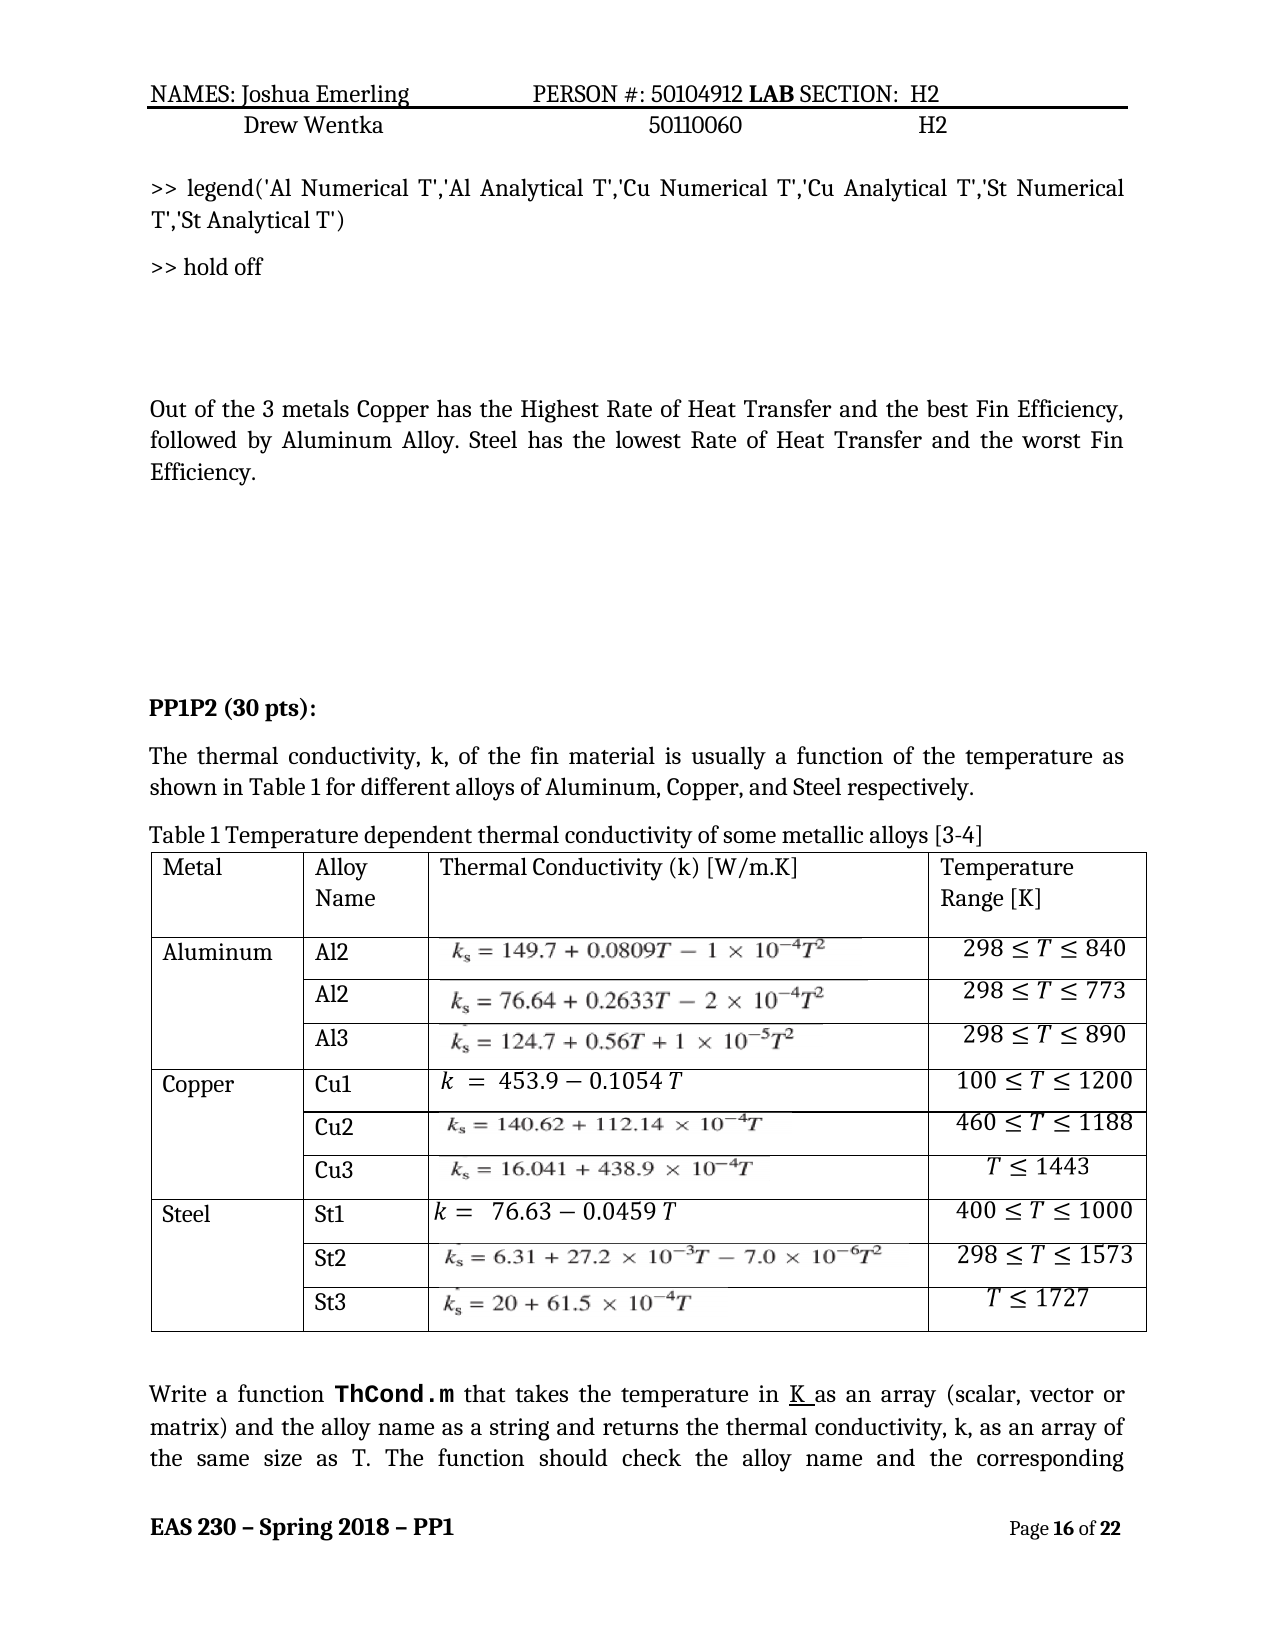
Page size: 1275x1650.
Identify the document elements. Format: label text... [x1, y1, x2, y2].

table_cell [929, 980, 1146, 1023]
picture [986, 1288, 1089, 1308]
table_cell [429, 1113, 928, 1155]
table_cell [429, 1200, 928, 1243]
table_cell [929, 1156, 1146, 1199]
table_cell [929, 938, 1146, 979]
table_cell Cu3 [304, 1156, 428, 1199]
table_cell [929, 1024, 1146, 1069]
picture [956, 1200, 1132, 1220]
table_cell Al2 [304, 938, 428, 979]
picture [438, 1112, 792, 1134]
picture [438, 1287, 728, 1317]
table_cell [429, 938, 928, 979]
table_cell Cu2 [304, 1113, 428, 1155]
table_cell [429, 1244, 928, 1287]
text The thermal conductivity, k, of the fin material is usually a function of the temperature as shown in Table 1 for different alloys of Aluminum, Copper, and Steel respectively. [148, 742, 1126, 802]
table_cell St2 [304, 1244, 428, 1287]
picture [957, 1070, 1132, 1090]
table_cell [929, 1244, 1146, 1287]
table_header Temperature Range [K] [929, 853, 1146, 937]
picture [957, 1244, 1132, 1265]
picture [438, 1243, 909, 1267]
picture [438, 1024, 823, 1058]
picture [956, 1112, 1132, 1132]
picture [438, 938, 862, 966]
table_cell [929, 1288, 1146, 1331]
table_header Metal [152, 853, 303, 937]
text Out of the 3 metals Copper has the Highest Rate of Heat Transfer and the best Fin Efficiency, followed by Aluminum Alloy. Steel has the lowest Rate of Heat Transfer and the worst Fin Efficiency. [150, 395, 1126, 487]
table_cell [429, 1070, 928, 1111]
picture [963, 1024, 1125, 1044]
picture [438, 1156, 770, 1181]
table_cell [429, 1288, 928, 1331]
text PP1P2 (30 pts): [148, 694, 1126, 723]
table_cell [429, 980, 928, 1023]
table_cell [929, 1070, 1146, 1111]
table_cell [929, 1200, 1146, 1243]
table_cell Al2 [304, 980, 428, 1023]
picture [440, 1070, 683, 1089]
table_cell Steel [152, 1200, 303, 1331]
picture [963, 938, 1125, 958]
table_header Alloy Name [304, 853, 428, 937]
table_cell [429, 1156, 928, 1199]
text Table 1 Temperature dependent thermal conductivity of some metallic alloys [3-4] [148, 821, 1126, 849]
table_cell [929, 1113, 1146, 1155]
table_cell Copper [152, 1070, 303, 1199]
table_cell [429, 1024, 928, 1069]
table_header Thermal Conductivity (k) [W/m.K] [429, 853, 928, 937]
table_cell Cu1 [304, 1070, 428, 1111]
table_cell St1 [304, 1200, 428, 1243]
picture [986, 1156, 1089, 1176]
picture [433, 1200, 677, 1220]
text >> hold off [150, 253, 1126, 282]
picture [439, 980, 868, 1017]
table_cell St3 [304, 1288, 428, 1331]
table_cell Al3 [304, 1024, 428, 1069]
table_cell Aluminum [152, 938, 303, 1069]
picture [963, 980, 1125, 1000]
text >> legend('Al Numerical T','Al Analytical T','Cu Numerical T','Cu Analytical T','St Numerical T','St Analytical T') [150, 174, 1126, 234]
